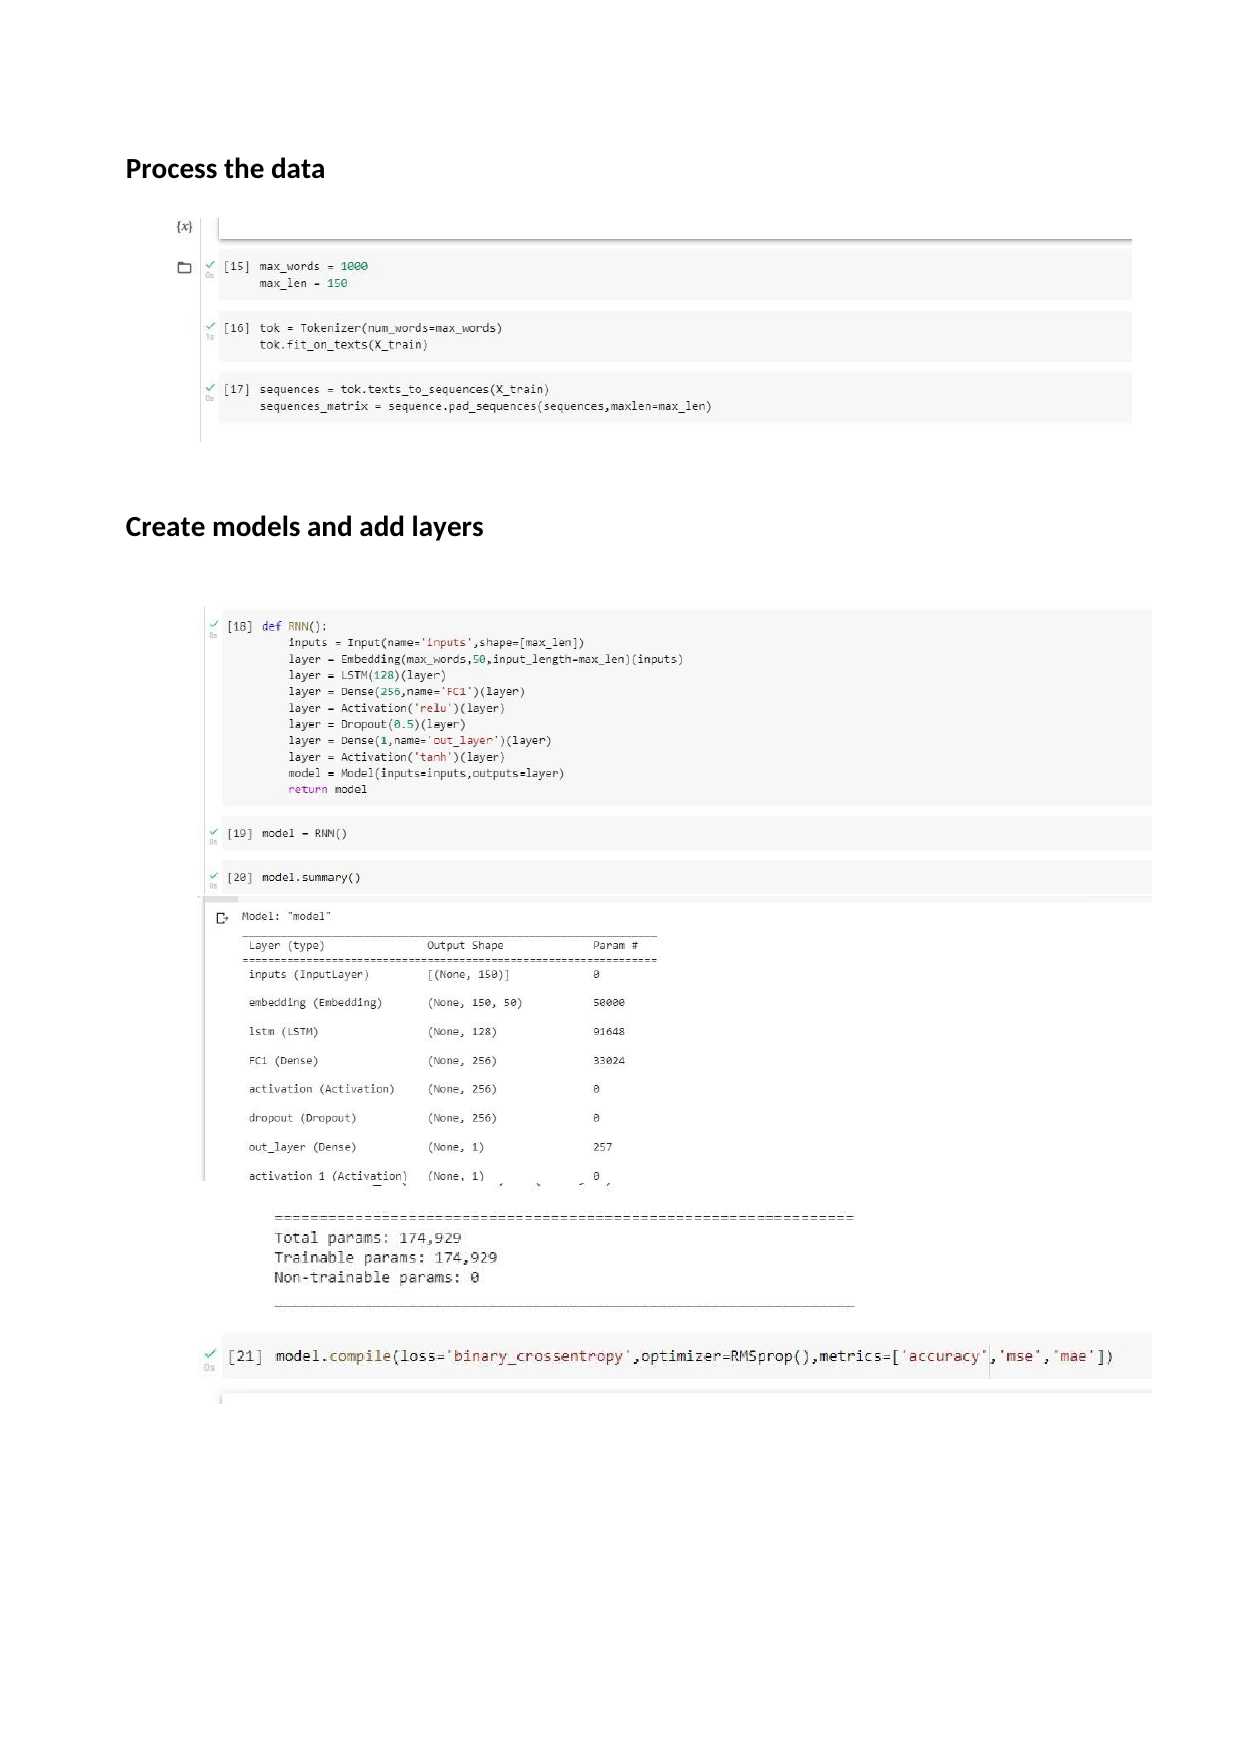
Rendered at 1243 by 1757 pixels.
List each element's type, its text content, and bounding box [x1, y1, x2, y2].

text Process the data [126, 150, 1182, 186]
picture [176, 218, 1133, 442]
picture [197, 606, 1152, 1404]
text Create models and add layers [126, 508, 1182, 544]
